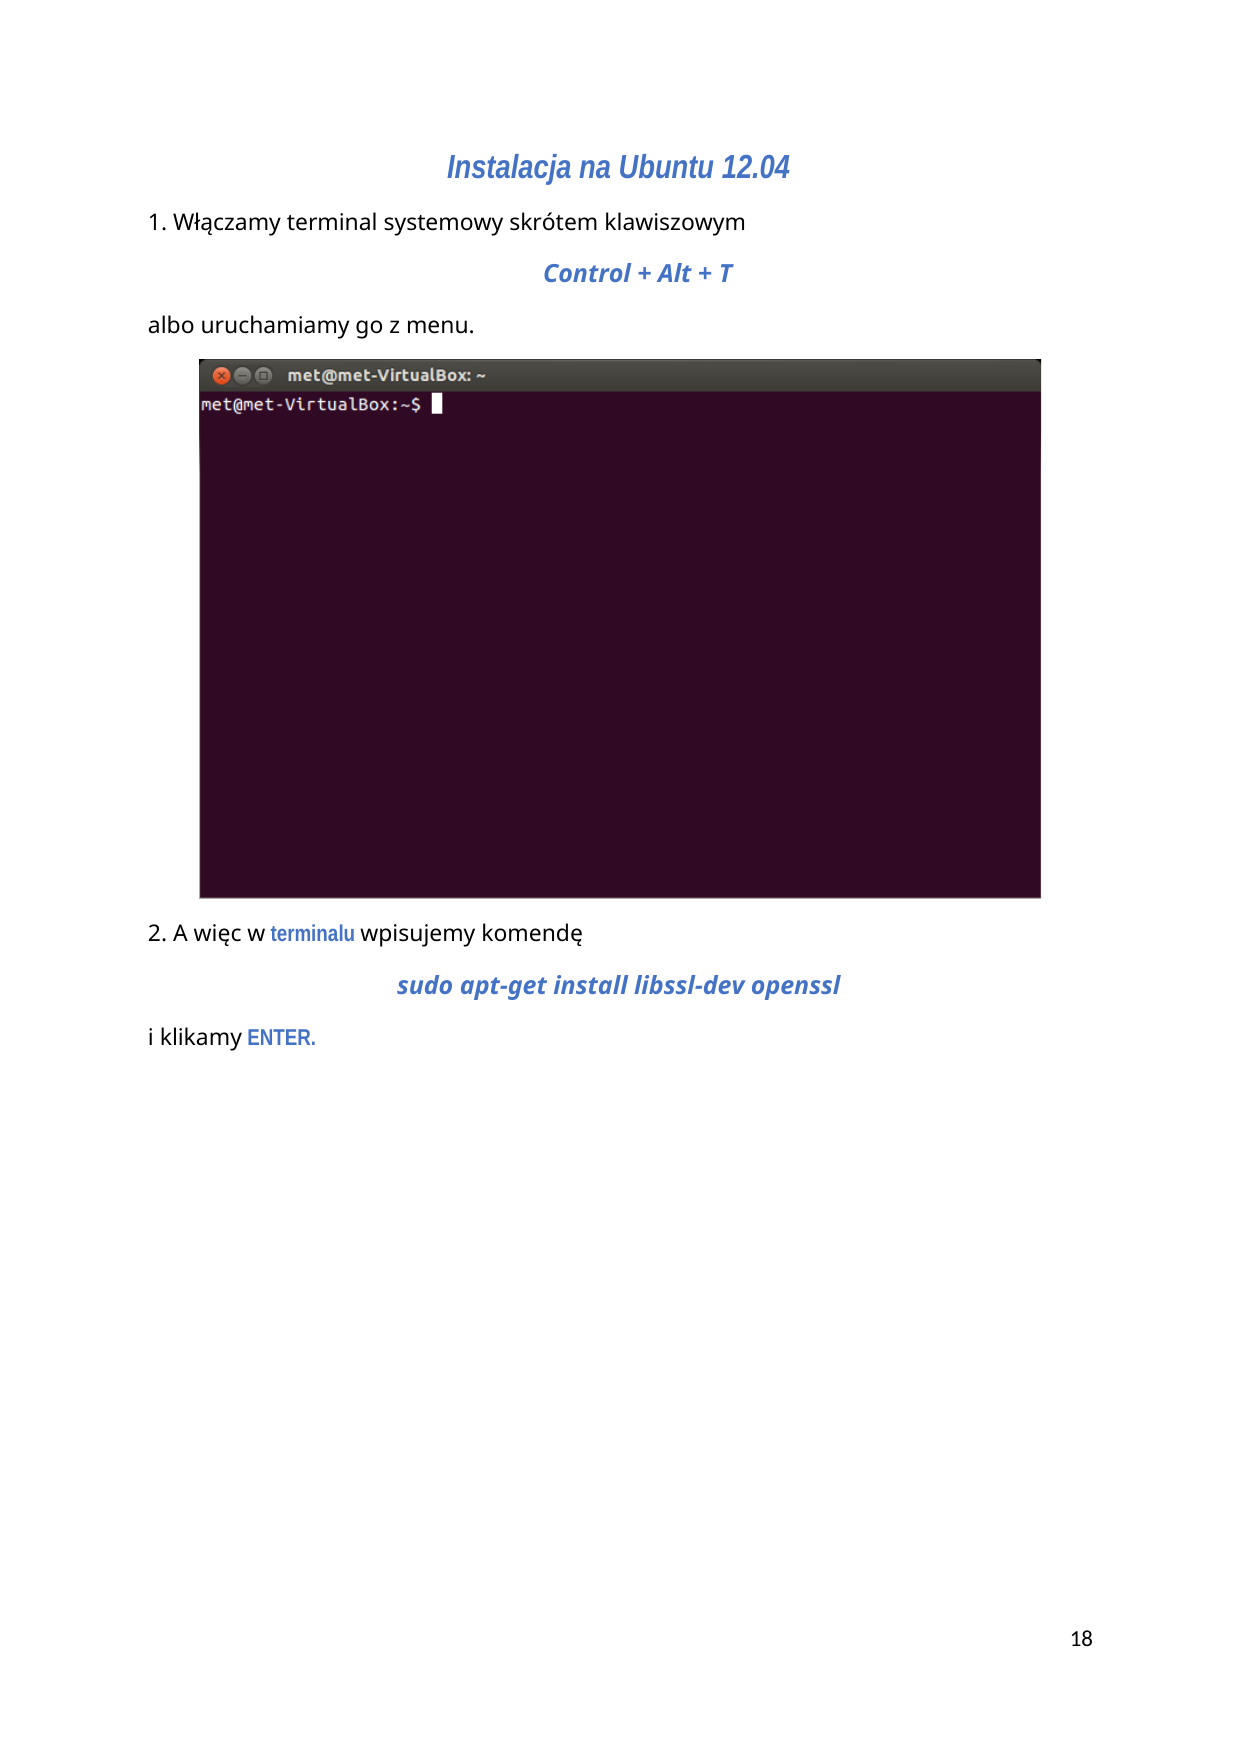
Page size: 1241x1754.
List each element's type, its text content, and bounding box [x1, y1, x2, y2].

text 1. Włączamy terminal systemowy skrótem klawiszowym [148, 206, 1093, 237]
text Control + Alt + T [148, 256, 1093, 290]
text sudo apt-get install libssl-dev openssl [148, 968, 1093, 1002]
text albo uruchamiamy go z menu. [148, 309, 1093, 341]
picture [199, 359, 1042, 899]
text Instalacja na Ubuntu 12.04 [148, 148, 1093, 186]
text i klikamy ENTER. [148, 1021, 1093, 1052]
text 2. A więc w terminalu wpisujemy komendę [148, 917, 1093, 948]
